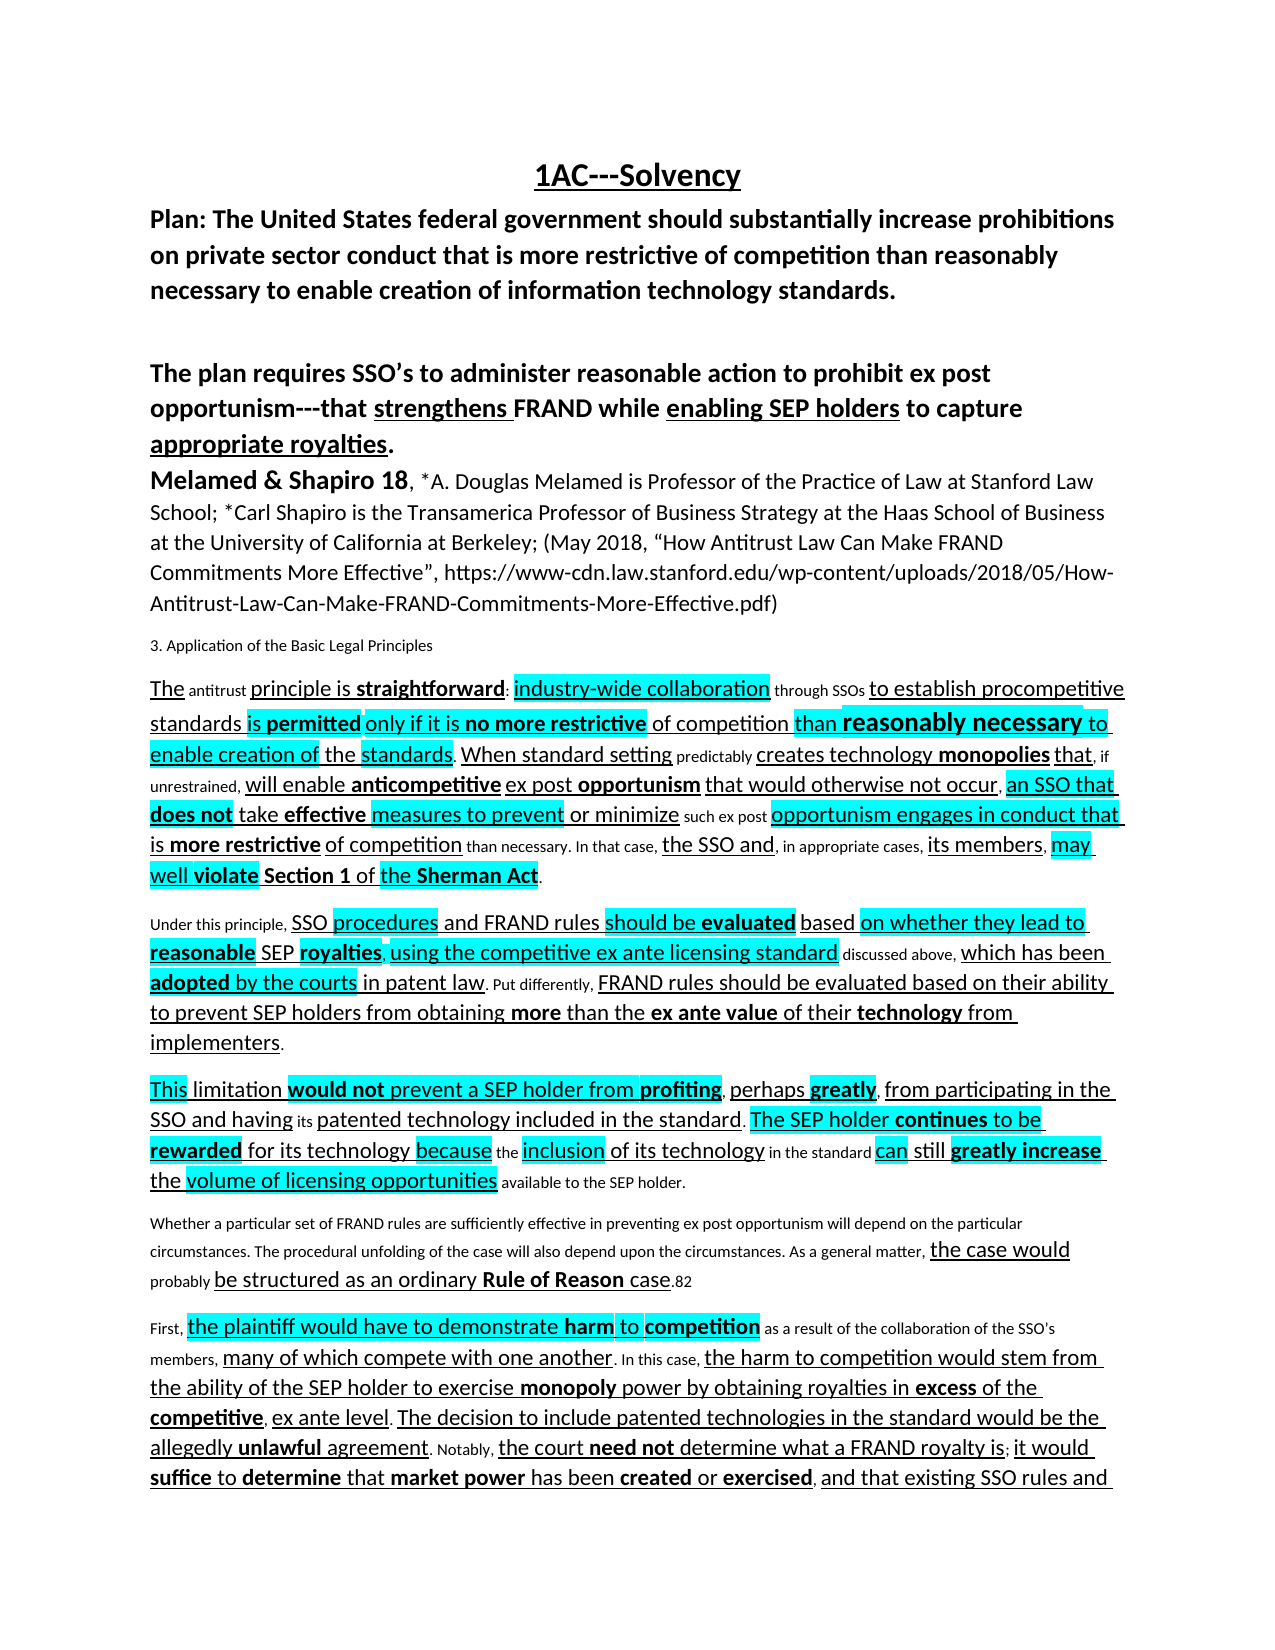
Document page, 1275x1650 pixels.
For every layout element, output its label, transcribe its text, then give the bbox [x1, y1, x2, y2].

subtitle Plan: The United States federal government should substantially increase prohibitions on private sector conduct that is more restrictive of competition than reasonably necessary to enable creation of information technology standards. [150, 202, 1125, 307]
text This limitation would not prevent a SEP holder from proﬁting, perhaps greatly, from participating in the SSO and having its patented technology included in the standard. The SEP holder continues to be rewarded for its technology because the inclusion of its technology in the standard can still greatly increase the volume of licensing opportunities available to the SEP holder. [150, 1075, 1125, 1194]
text Melamed & Shapiro 18, *A. Douglas Melamed is Professor of the Practice of Law at Stanford Law School; *Carl Shapiro is the Transamerica Professor of Business Strategy at the Haas School of Business at the University of California at Berkeley; (May 2018, “How Antitrust Law Can Make FRAND Commitments More Effective”, https://www-cdn.law.stanford.edu/wp-content/uploads/2018/05/How-Antitrust-Law-Can-Make-FRAND-Commitments-More-Effective.pdf) [150, 463, 1125, 617]
subtitle 1AC---Solvency [150, 154, 1125, 195]
subtitle The plan requires SSO’s to administer reasonable action to prohibit ex post opportunism---that strengthens FRAND while enabling SEP holders to capture appropriate royalties. [150, 356, 1125, 460]
text The antitrust principle is straightforward: industry-wide collaboration through SSOs to establish procompetitive standards is permitted only if it is no more restrictive of competition than reasonably necessary to enable creation of the standards. When standard setting predictably creates technology monopolies that, if unrestrained, will enable anticompetitive ex post opportunism that would otherwise not occur, an SSO that does not take effective measures to prevent or minimize such ex post opportunism engages in conduct that is more restrictive of competition than necessary. In that case, the SSO and, in appropriate cases, its members, may well violate Section 1 of the Sherman Act. [150, 674, 1125, 889]
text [150, 1312, 1125, 1492]
text Whether a particular set of FRAND rules are sufficiently effective in preventing ex post opportunism will depend on the particular circumstances. The procedural unfolding of the case will also depend upon the circumstances. As a general matter, the case would probably be structured as an ordinary Rule of Reason case.82 [150, 1213, 1125, 1294]
text 3. Application of the Basic Legal Principles [150, 636, 1125, 656]
text Under this principle, SSO procedures and FRAND rules should be evaluated based on whether they lead to reasonable SEP royalties, using the competitive ex ante licensing standard discussed above, which has been adopted by the courts in patent law. Put differently, FRAND rules should be evaluated based on their ability to prevent SEP holders from obtaining more than the ex ante value of their technology from implementers. [150, 908, 1125, 1057]
